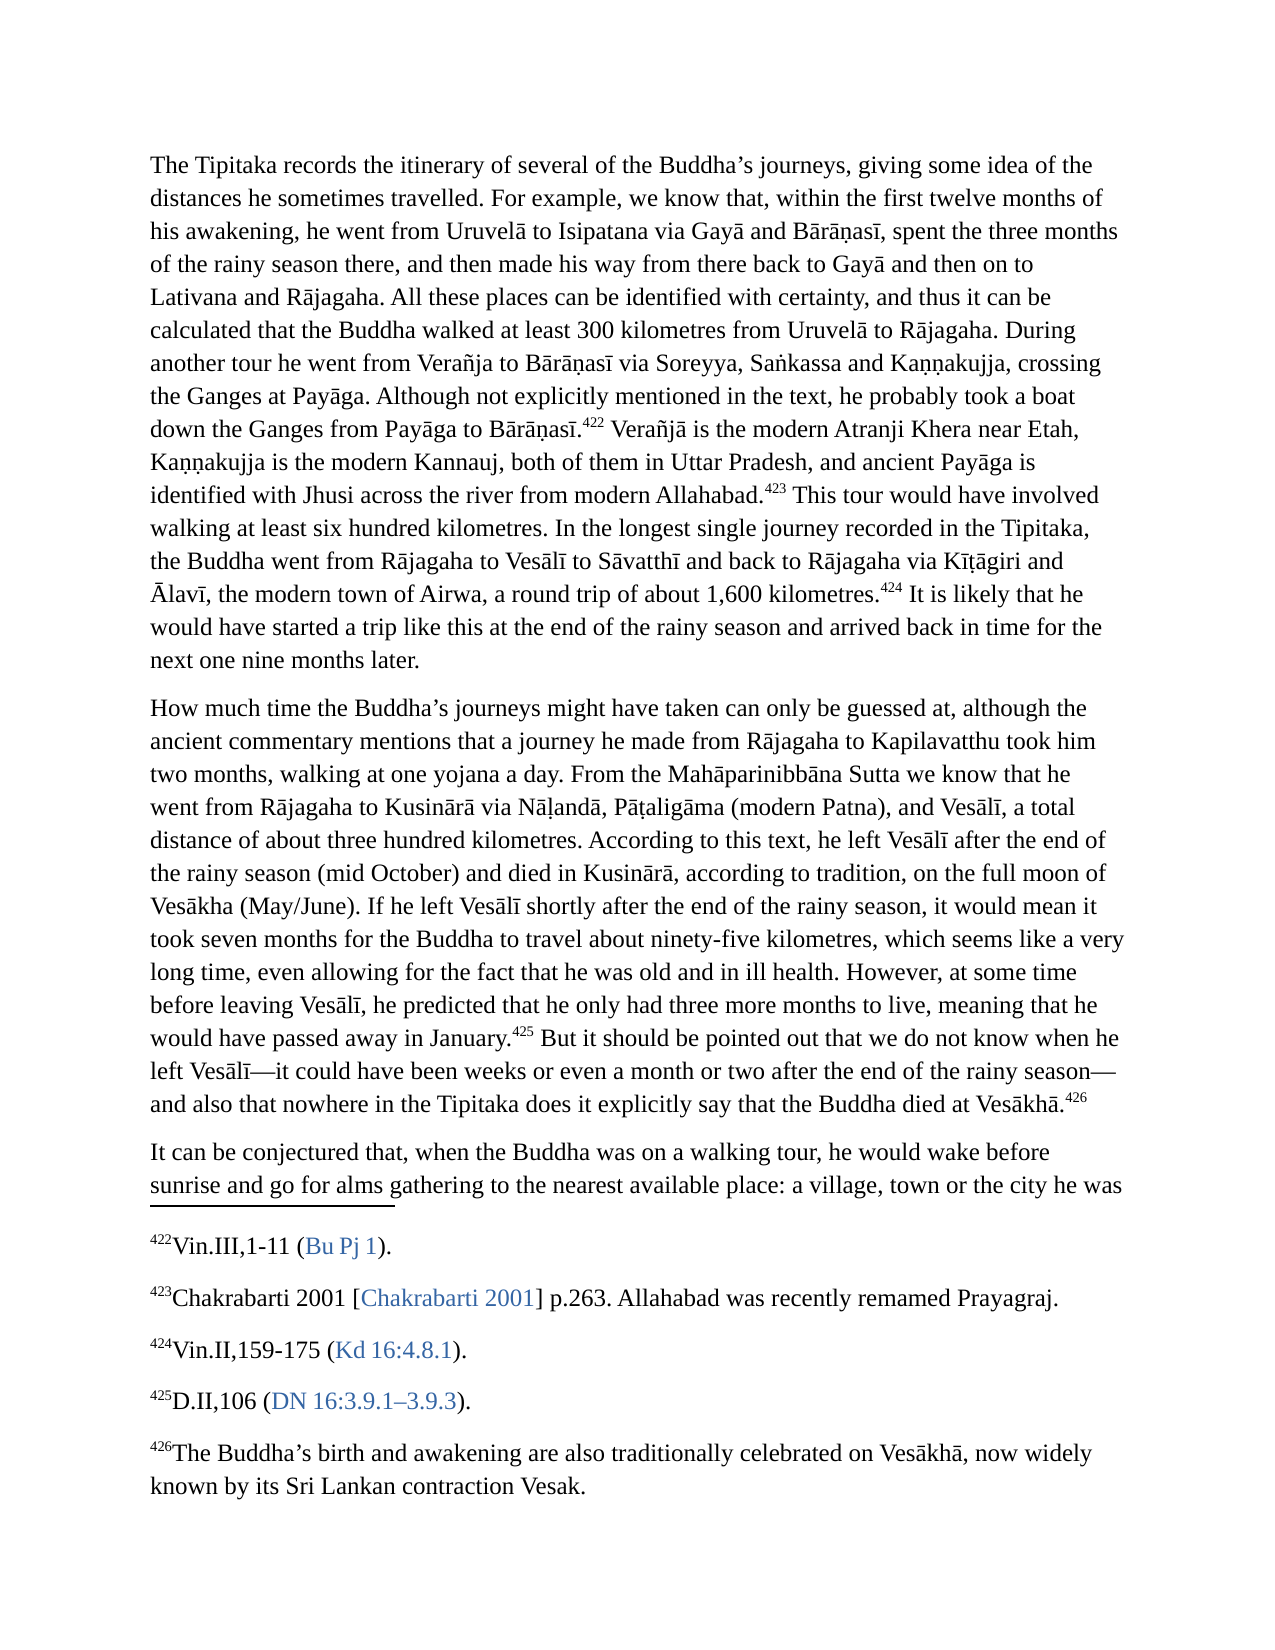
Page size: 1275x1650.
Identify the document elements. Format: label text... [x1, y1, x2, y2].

text How much time the Buddha’s journeys might have taken can only be guessed at, although the ancient commentary mentions that a journey he made from Rājagaha to Kapilavatthu took him two months, walking at one yojana a day. From the Mahāparinibbāna Sutta we know that he went from Rājagaha to Kusinārā via Nāḷandā, Pāṭaligāma (modern Patna), and Vesālī, a total distance of about three hundred kilometres. According to this text, he left Vesālī after the end of the rainy season (mid October) and died in Kusinārā, according to tradition, on the full moon of Vesākha (May/June). If he left Vesālī shortly after the end of the rainy season, it would mean it took seven months for the Buddha to travel about ninety-five kilometres, which seems like a very long time, even allowing for the fact that he was old and in ill health. However, at some time before leaving Vesālī, he predicted that he only had three more months to live, meaning that he would have passed away in January. But it should be pointed out that we do not know when he left Vesālī—it could have been weeks or even a month or two after the end of the rainy season—and also that nowhere in the Tipitaka does it explicitly say that the Buddha died at Vesākhā. [150, 693, 1125, 1118]
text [150, 1137, 1125, 1198]
text The Tipitaka records the itinerary of several of the Buddha’s journeys, giving some idea of the distances he sometimes travelled. For example, we know that, within the first twelve months of his awakening, he went from Uruvelā to Isipatana via Gayā and Bārāṇasī, spent the three months of the rainy season there, and then made his way from there back to Gayā and then on to Lativana and Rājagaha. All these places can be identified with certainty, and thus it can be calculated that the Buddha walked at least 300 kilometres from Uruvelā to Rājagaha. During another tour he went from Verañja to Bārāṇasī via Soreyya, Saṅkassa and Kaṇṇakujja, crossing the Ganges at Payāga. Although not explicitly mentioned in the text, he probably took a boat down the Ganges from Payāga to Bārāṇasī. Verañjā is the modern Atranji Khera near Etah, Kaṇṇakujja is the modern Kannauj, both of them in Uttar Pradesh, and ancient Payāga is identified with Jhusi across the river from modern Allahabad. This tour would have involved walking at least six hundred kilometres. In the longest single journey recorded in the Tipitaka, the Buddha went from Rājagaha to Vesālī to Sāvatthī and back to Rājagaha via Kīṭāgiri and Ālavī, the modern town of Airwa, a round trip of about 1,600 kilometres. It is likely that he would have started a trip like this at the end of the rainy season and arrived back in time for the next one nine months later. [150, 150, 1125, 674]
